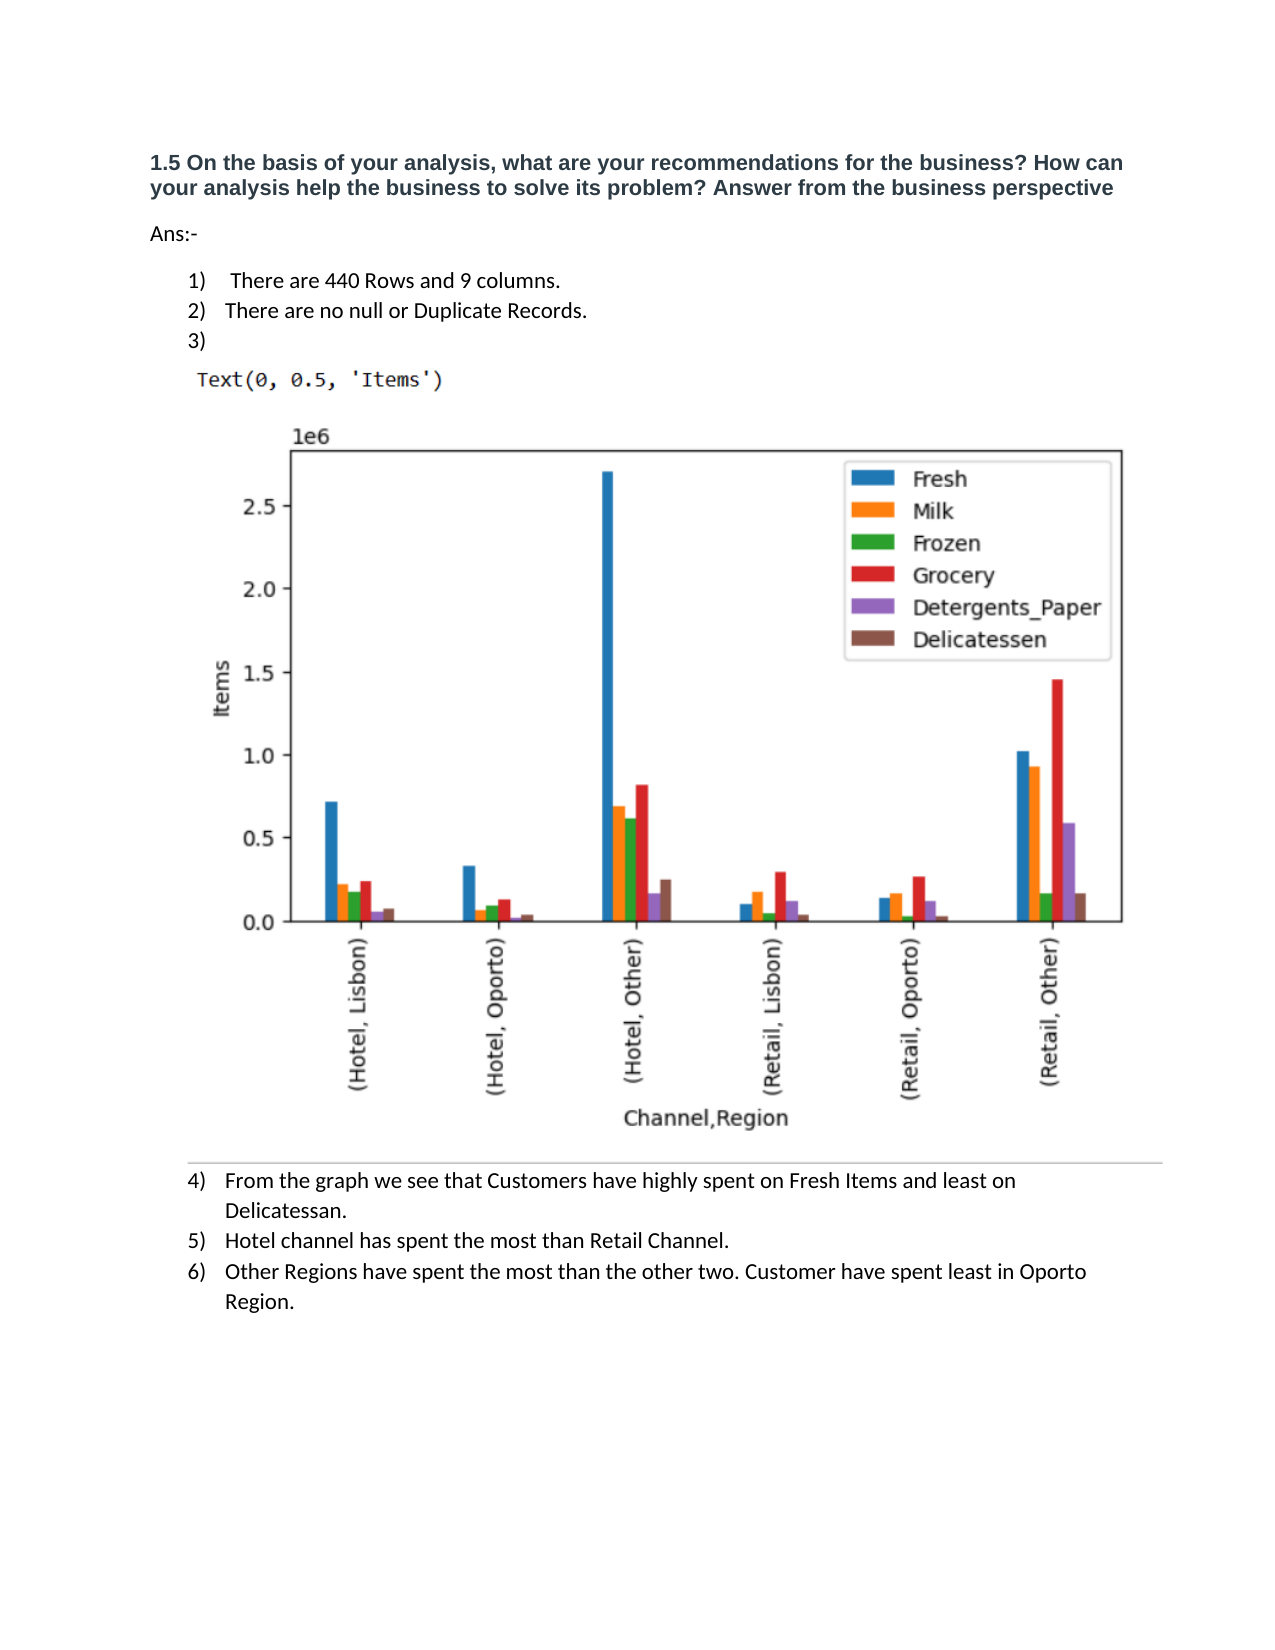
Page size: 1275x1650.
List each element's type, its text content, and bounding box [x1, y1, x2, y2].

list Hotel channel has spent the most than Retail Channel. [187, 1227, 1125, 1255]
text Ans:- [150, 219, 1125, 247]
list There are no null or Duplicate Records. [187, 296, 1125, 324]
list Other Regions have spent the most than the other two. Customer have spent least in Oporto Region. [187, 1257, 1125, 1315]
list There are 440 Rows and 9 columns. [187, 266, 1125, 294]
list From the graph we see that Customers have highly spent on Fresh Items and least on Delicatessan. [187, 1166, 1125, 1224]
text 1.5 On the basis of your analysis, what are your recommendations for the business? How can your analysis help the business to solve its problem? Answer from the business perspective [150, 150, 1125, 200]
picture [187, 356, 1163, 1164]
